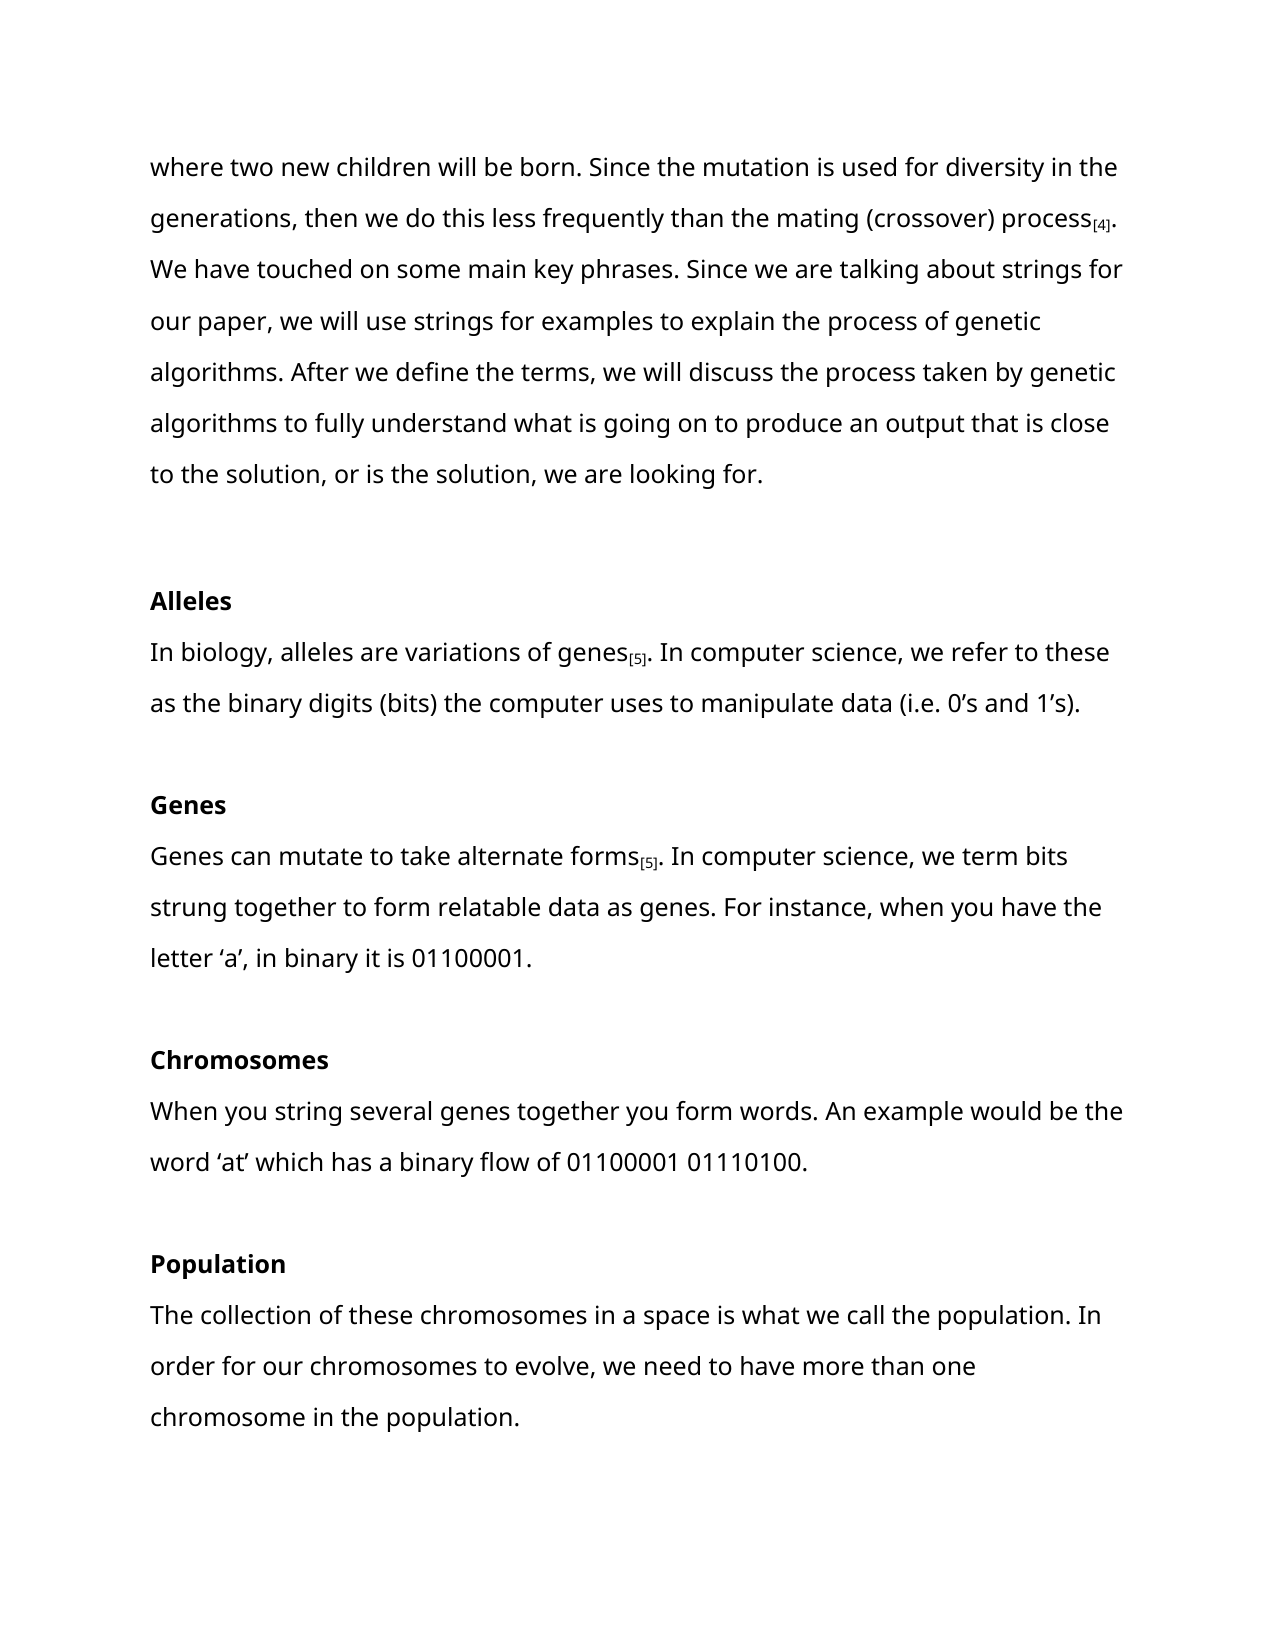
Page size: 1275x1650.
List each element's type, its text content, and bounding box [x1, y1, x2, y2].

text Chromosomes [150, 1043, 1125, 1077]
text The collection of these chromosomes in a space is what we call the population. In order for our chromosomes to evolve, we need to have more than one chromosome in the population. [150, 1298, 1125, 1434]
text Genes [150, 787, 1125, 822]
text When you string several genes together you form words. An example would be the word ‘at’ which has a binary flow of 01100001 01110100. [150, 1094, 1125, 1179]
text Population [150, 1247, 1125, 1281]
text Genes can mutate to take alternate forms[5]. In computer science, we term bits strung together to form relatable data as genes. For instance, when you have the letter ‘a’, in binary it is 01100001. [150, 838, 1125, 975]
text Alleles [150, 583, 1125, 617]
text In biology, alleles are variations of genes[5]. In computer science, we refer to these as the binary digits (bits) the computer uses to manipulate data (i.e. 0’s and 1’s). [150, 634, 1125, 719]
